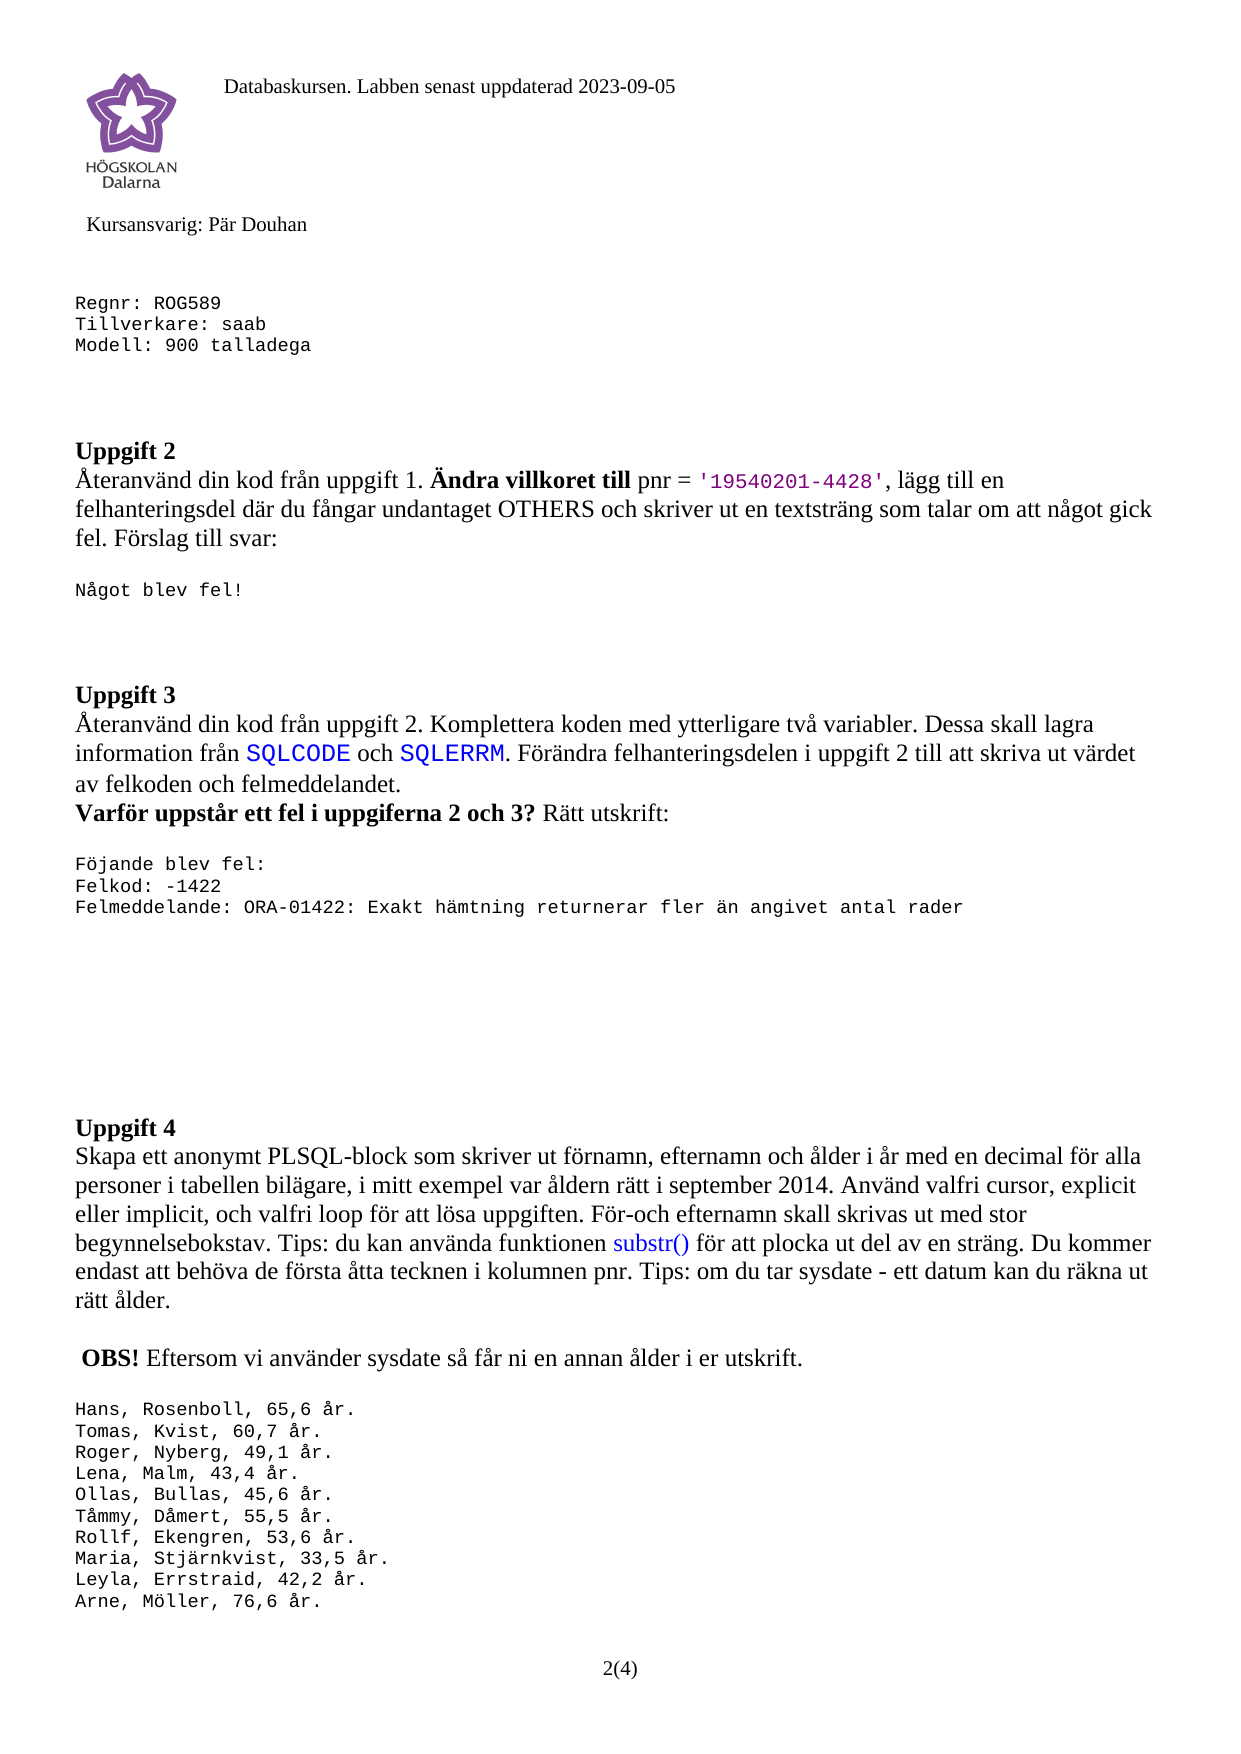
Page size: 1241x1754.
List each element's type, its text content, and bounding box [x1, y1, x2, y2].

text Ollas, Bullas, 45,6 år. [75, 1485, 1165, 1506]
text Rollf, Ekengren, 53,6 år. [75, 1528, 1165, 1549]
text Varför uppstår ett fel i uppgiferna 2 och 3? Rätt utskrift: [75, 798, 1165, 826]
text Arne, Möller, 76,6 år. [75, 1591, 1165, 1613]
text Uppgift 3 [75, 681, 1165, 709]
text Tomas, Kvist, 60,7 år. [75, 1421, 1165, 1443]
picture [86, 73, 177, 188]
text Skapa ett anonymt PLSQL-block som skriver ut förnamn, efternamn och ålder i år med en decimal för alla personer i tabellen bilägare, i mitt exempel var åldern rätt i september 2014. Använd valfri cursor, explicit eller implicit, och valfri loop för att lösa uppgiften. För-och efternamn skall skrivas ut med stor begynnelsebokstav. Tips: du kan använda funktionen substr() för att plocka ut del av en sträng. Du kommer endast att behöva de första åtta tecknen i kolumnen pnr. Tips: om du tar sysdate - ett datum kan du räkna ut rätt ålder. [75, 1141, 1165, 1314]
text OBS! Eftersom vi använder sysdate så får ni en annan ålder i er utskrift. [75, 1343, 1165, 1371]
text Föjande blev fel: [75, 855, 1165, 876]
text Återanvänd din kod från uppgift 1. Ändra villkoret till pnr = '19540201-4428', lägg till en felhanteringsdel där du fångar undantaget OTHERS och skriver ut en textsträng som talar om att något gick fel. Förslag till svar: [75, 465, 1165, 552]
text Felkod: -1422 [75, 876, 1165, 898]
text Lena, Malm, 43,4 år. [75, 1464, 1165, 1485]
text Hans, Rosenboll, 65,6 år. [75, 1400, 1165, 1421]
text Tåmmy, Dåmert, 55,5 år. [75, 1506, 1165, 1528]
text Uppgift 2 [75, 436, 1165, 465]
text Roger, Nyberg, 49,1 år. [75, 1443, 1165, 1464]
text Återanvänd din kod från uppgift 2. Komplettera koden med ytterligare två variabler. Dessa skall lagra information från SQLCODE och SQLERRM. Förändra felhanteringsdelen i uppgift 2 till att skriva ut värdet av felkoden och felmeddelandet. [75, 709, 1165, 798]
text Något blev fel! [75, 581, 1165, 602]
text Maria, Stjärnkvist, 33,5 år. [75, 1549, 1165, 1570]
text Tillverkare: saab [75, 315, 1165, 336]
text Modell: 900 talladega [75, 336, 1165, 357]
text Regnr: ROG589 [75, 293, 1165, 315]
text Felmeddelande: ORA-01422: Exakt hämtning returnerar fler än angivet antal rader [75, 898, 1165, 919]
text Leyla, Errstraid, 42,2 år. [75, 1570, 1165, 1591]
text Uppgift 4 [75, 1113, 1165, 1141]
